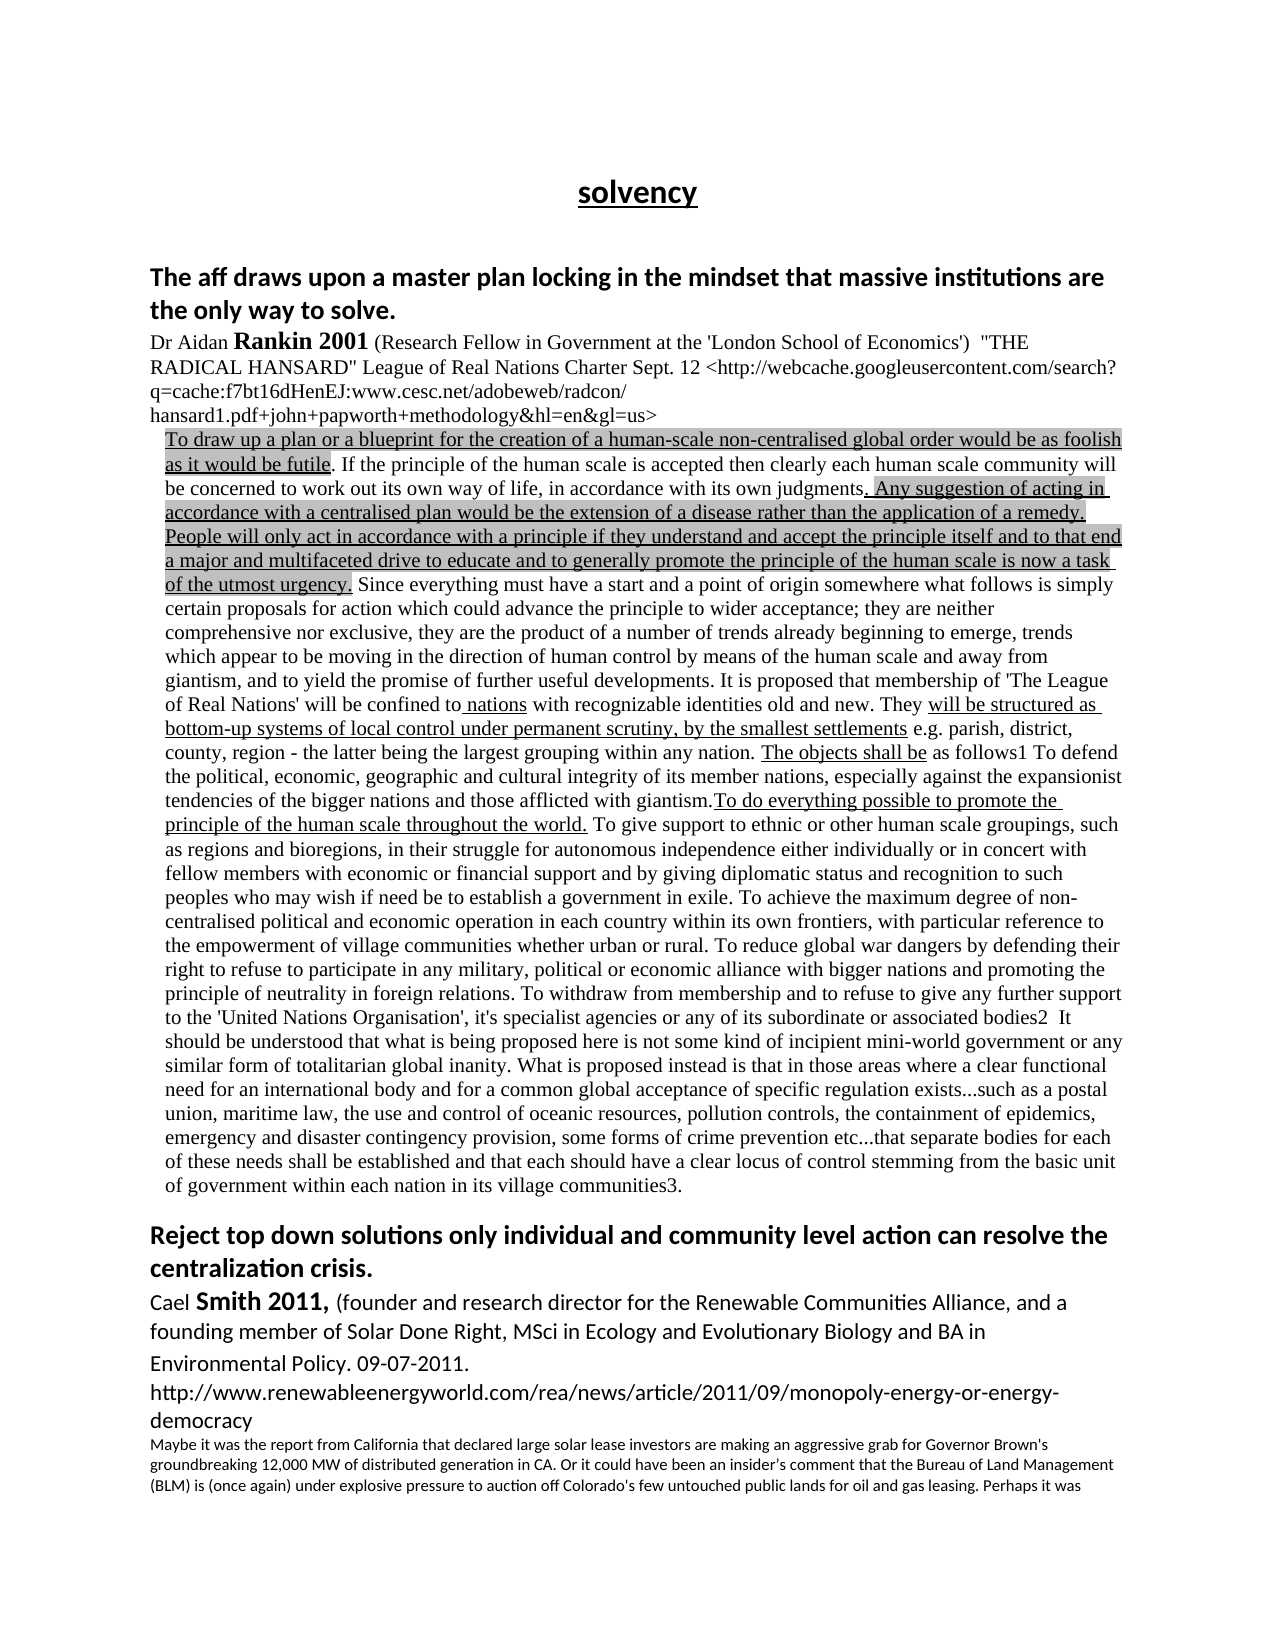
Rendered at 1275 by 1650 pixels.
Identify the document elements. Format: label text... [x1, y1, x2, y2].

text To draw up a plan or a blueprint for the creation of a human-scale non-centralised global order would be as foolish as it would be futile. If the principle of the human scale is accepted then clearly each human scale community will be concerned to work out its own way of life, in accordance with its own judgments. Any suggestion of acting in accordance with a centralised plan would be the extension of a disease rather than the application of a remedy. People will only act in accordance with a principle if they understand and accept the principle itself and to that end a major and multifaceted drive to educate and to generally promote the principle of the human scale is now a task of the utmost urgency. Since everything must have a start and a point of origin somewhere what follows is simply certain proposals for action which could advance the principle to wider acceptance; they are neither comprehensive nor exclusive, they are the product of a number of trends already beginning to emerge, trends which appear to be moving in the direction of human control by means of the human scale and away from giantism, and to yield the promise of further useful developments. It is proposed that membership of 'The League of Real Nations' will be confined to nations with recognizable identities old and new. They will be structured as bottom-up systems of local control under permanent scrutiny, by the smallest settlements e.g. parish, district, county, region - the latter being the largest grouping within any nation. The objects shall be as follows1 To defend the political, economic, geographic and cultural integrity of its member nations, especially against the expansionist tendencies of the bigger nations and those afflicted with giantism.To do everything possible to promote the principle of the human scale throughout the world. To give support to ethnic or other human scale groupings, such as regions and bioregions, in their struggle for autonomous independence either individually or in concert with fellow members with economic or financial support and by giving diplomatic status and recognition to such peoples who may wish if need be to establish a government in exile. To achieve the maximum degree of non-centralised political and economic operation in each country within its own frontiers, with particular reference to the empowerment of village communities whether urban or rural. To reduce global war dangers by defending their right to refuse to participate in any military, political or economic alliance with bigger nations and promoting the principle of neutrality in foreign relations. To withdraw from membership and to refuse to give any further support to the 'United Nations Organisation', it's specialist agencies or any of its subordinate or associated bodies2 It should be understood that what is being proposed here is not some kind of incipient mini-world government or any similar form of totalitarian global inanity. What is proposed instead is that in those areas where a clear functional need for an international body and for a common global acceptance of specific regulation exists...such as a postal union, maritime law, the use and control of oceanic resources, pollution controls, the containment of epidemics, emergency and disaster contingency provision, some forms of crime prevention etc...that separate bodies for each of these needs shall be established and that each should have a clear locus of control stemming from the basic unit of government within each nation in its village communities3. [165, 427, 1125, 1197]
subtitle Reject top down solutions only individual and community level action can resolve the centralization crisis. [150, 1218, 1125, 1284]
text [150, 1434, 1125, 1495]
text Dr Aidan Rankin 2001 (Research Fellow in Government at the 'London School of Economics') "THE RADICAL HANSARD" League of Real Nations Charter Sept. 12 <http://webcache.googleusercontent.com/search?q=cache:f7bt16dHenEJ:www.cesc.net/adobeweb/radcon/hansard1.pdf+john+papworth+methodology&hl=en&gl=us> [150, 326, 1125, 427]
subtitle The aff draws upon a master plan locking in the mindset that massive institutions are the only way to solve. [150, 260, 1125, 326]
text Cael Smith 2011, (founder and research director for the Renewable Communities Alliance, and a founding member of Solar Done Right, MSci in Ecology and Evolutionary Biology and BA in Environmental Policy. 09-07-2011. http://www.renewableenergyworld.com/rea/news/article/2011/09/monopoly-energy-or-energy-democracy [150, 1284, 1125, 1434]
subtitle solvency [150, 171, 1125, 212]
